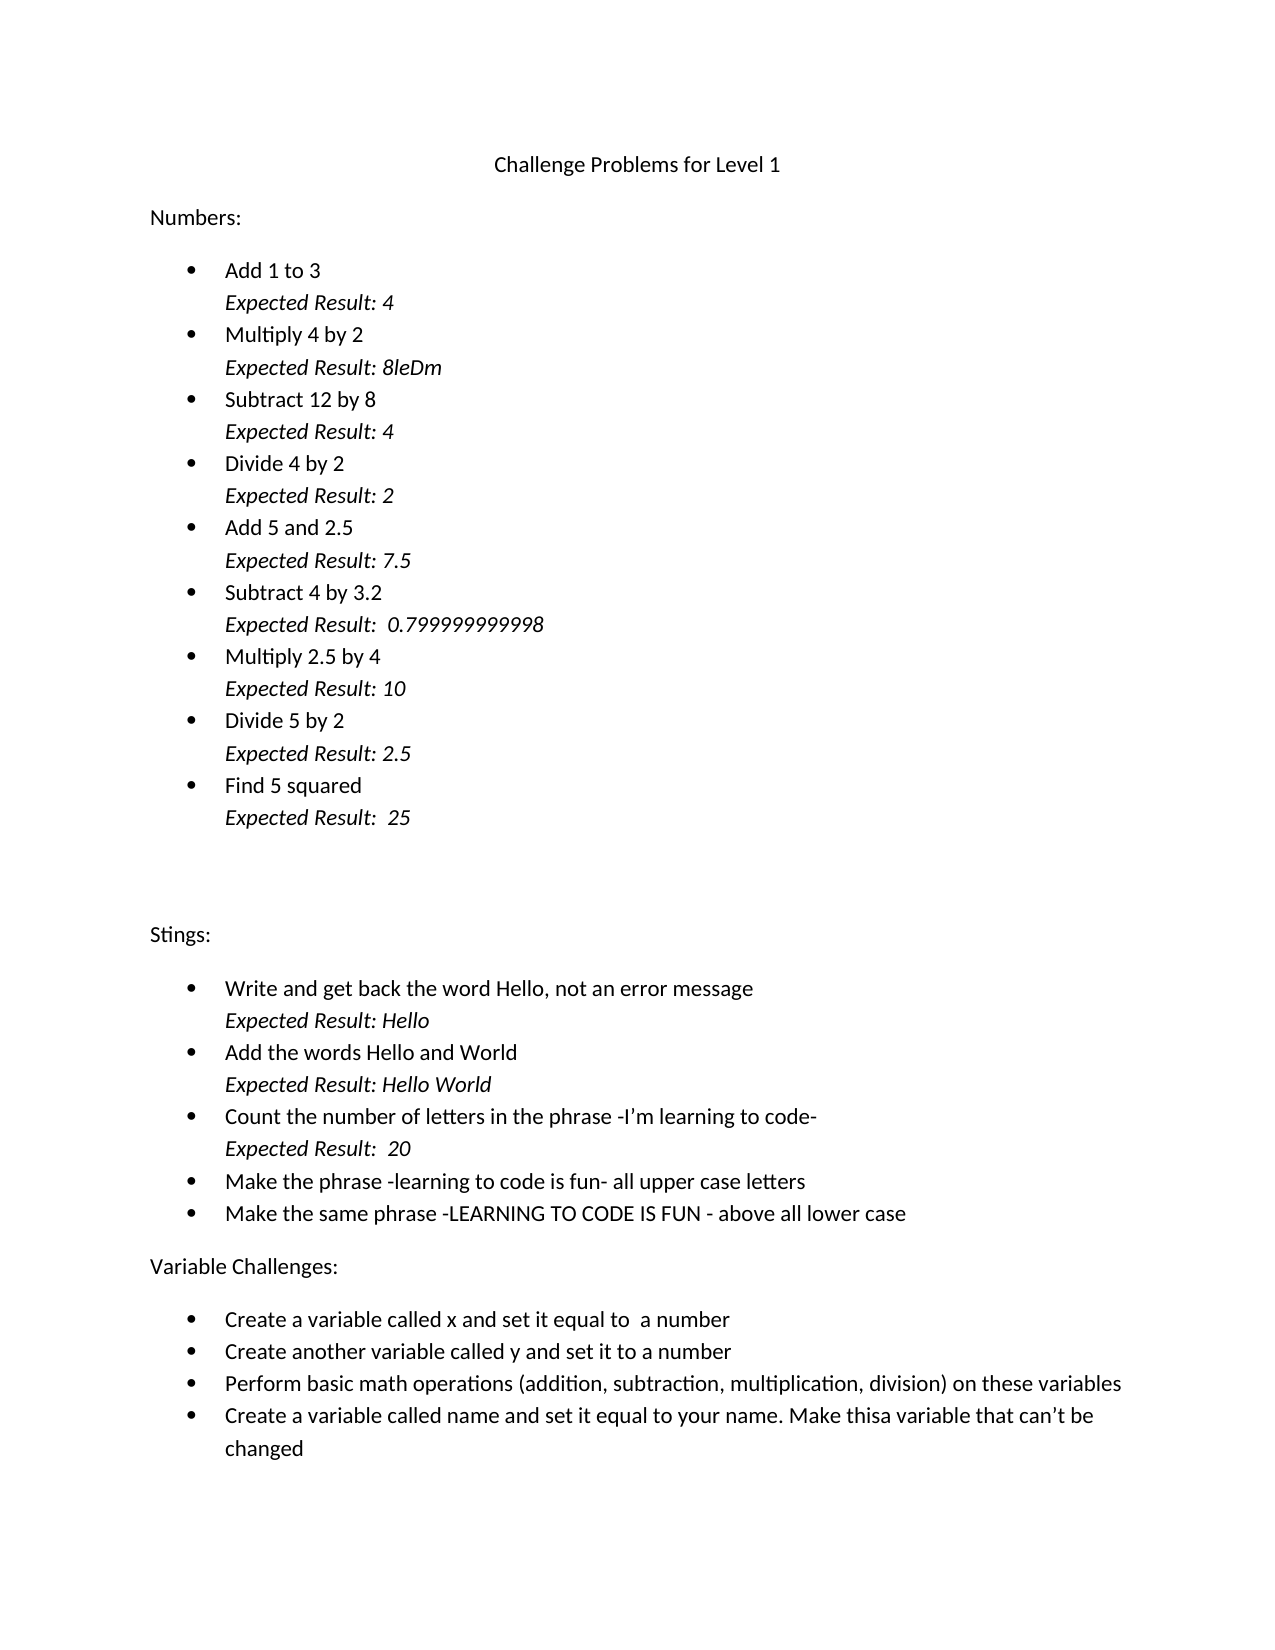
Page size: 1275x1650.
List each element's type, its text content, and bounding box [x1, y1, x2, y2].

list Make the phrase -learning to code is fun- all upper case letters [187, 1167, 1125, 1195]
list Create a variable called x and set it equal to a number [187, 1305, 1125, 1333]
list Expected Result: 20 [225, 1134, 1125, 1163]
list Expected Result: 25 [225, 803, 1125, 831]
list Add 5 and 2.5 [187, 513, 1125, 542]
list Divide 4 by 2 [187, 449, 1125, 477]
list Expected Result: Hello [225, 1006, 1125, 1034]
list Subtract 12 by 8 [187, 385, 1125, 413]
list Perform basic math operations (addition, subtraction, multiplication, division) on these variables [187, 1369, 1125, 1397]
text Numbers: [150, 203, 1125, 231]
text Stings: [150, 921, 1125, 949]
list Expected Result: 0.799999999998 [225, 610, 1125, 638]
list Expected Result: 4 [225, 417, 1125, 445]
list Expected Result: 2.5 [225, 739, 1125, 767]
text Variable Challenges: [150, 1252, 1125, 1280]
list Multiply 4 by 2 [187, 320, 1125, 348]
list Add 1 to 3 [187, 256, 1125, 284]
list Divide 5 by 2 [187, 707, 1125, 735]
list Expected Result: 10 [225, 674, 1125, 702]
text Challenge Problems for Level 1 [150, 150, 1125, 178]
list Write and get back the word Hello, not an error message [187, 974, 1125, 1002]
list Subtract 4 by 3.2 [187, 578, 1125, 606]
list Expected Result: 8leDm [225, 353, 1125, 381]
list Create another variable called y and set it to a number [187, 1337, 1125, 1365]
list Expected Result: 4 [225, 288, 1125, 316]
list Create a variable called name and set it equal to your name. Make thisa variable that can’t be changed [187, 1402, 1125, 1462]
list Make the same phrase -LEARNING TO CODE IS FUN - above all lower case [187, 1199, 1125, 1227]
list Expected Result: 2 [225, 481, 1125, 509]
list Multiply 2.5 by 4 [187, 642, 1125, 670]
list Expected Result: 7.5 [225, 546, 1125, 574]
list Expected Result: Hello World [225, 1070, 1125, 1098]
list Add the words Hello and World [187, 1038, 1125, 1066]
list Count the number of letters in the phrase -I’m learning to code- [187, 1102, 1125, 1130]
list Find 5 squared [187, 771, 1125, 799]
